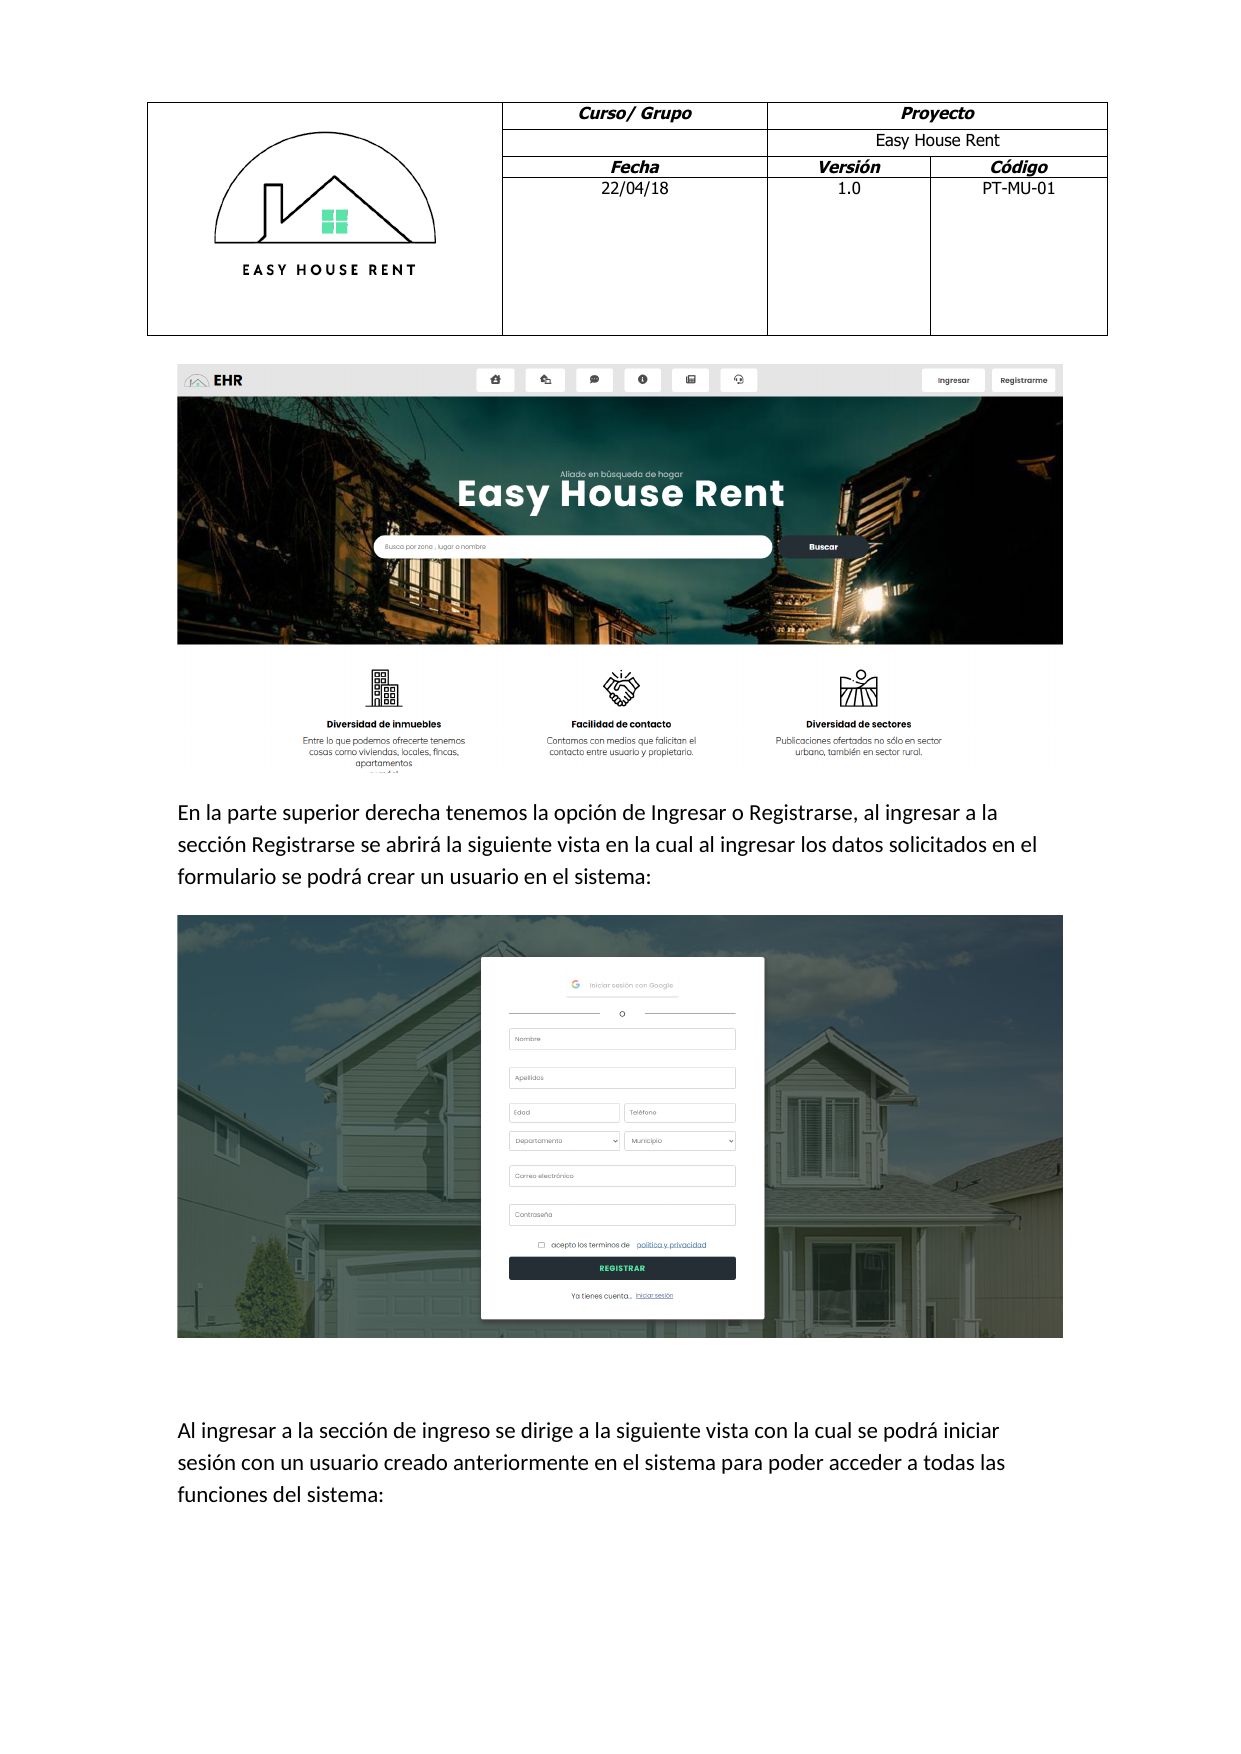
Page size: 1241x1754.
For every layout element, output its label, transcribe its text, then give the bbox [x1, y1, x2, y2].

text En la parte superior derecha tenemos la opción de Ingresar o Registrarse, al ingresar a la sección Registrarse se abrirá la siguiente vista en la cual al ingresar los datos solicitados en el formulario se podrá crear un usuario en el sistema: [177, 798, 1063, 890]
picture [177, 915, 1063, 1338]
text Al ingresar a la sección de ingreso se dirige a la siguiente vista con la cual se podrá iniciar sesión con un usuario creado anteriormente en el sistema para poder acceder a todas las funciones del sistema: [177, 1416, 1063, 1508]
picture [208, 102, 442, 336]
picture [177, 364, 1063, 773]
